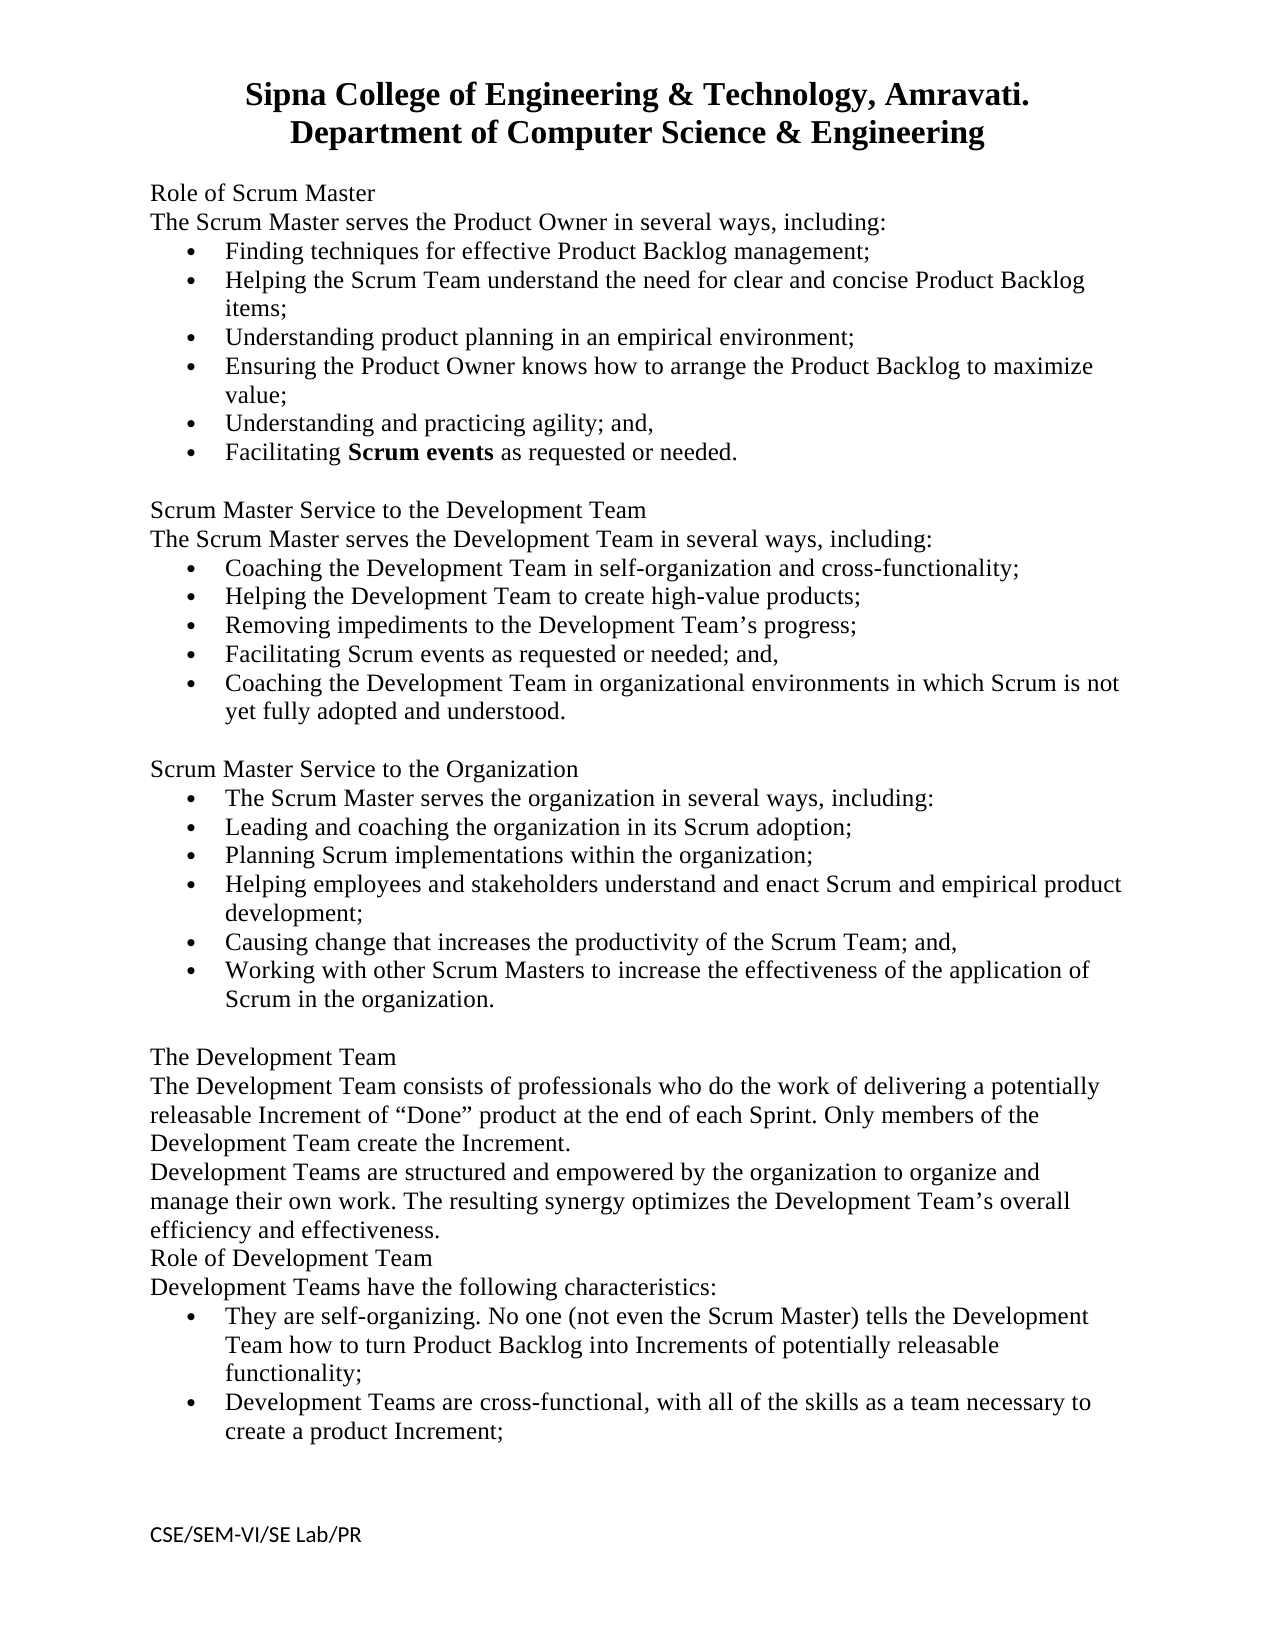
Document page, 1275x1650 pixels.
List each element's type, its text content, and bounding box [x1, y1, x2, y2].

list Facilitating Scrum events as requested or needed. [187, 437, 1125, 466]
list They are self-organizing. No one (not even the Scrum Master) tells the Development Team how to turn Product Backlog into Increments of potentially releasable functionality; [187, 1301, 1125, 1387]
list Helping employees and stakeholders understand and enact Scrum and empirical product development; [187, 869, 1125, 927]
text Scrum Master Service to the Organization [150, 754, 1125, 783]
list Facilitating Scrum events as requested or needed; and, [187, 639, 1125, 668]
text Role of Development Team [150, 1243, 1125, 1272]
list Development Teams are cross-functional, with all of the skills as a team necessary to create a product Increment; [187, 1387, 1125, 1445]
text Development Teams have the following characteristics: [150, 1272, 1125, 1301]
list Ensuring the Product Owner knows how to arrange the Product Backlog to maximize value; [187, 351, 1125, 408]
list Causing change that increases the productivity of the Scrum Team; and, [187, 927, 1125, 956]
list Planning Scrum implementations within the organization; [187, 841, 1125, 869]
text The Scrum Master serves the Development Team in several ways, including: [150, 524, 1125, 553]
text Development Teams are structured and empowered by the organization to organize and manage their own work. The resulting synergy optimizes the Development Team’s overall efficiency and effectiveness. [150, 1157, 1125, 1243]
text The Scrum Master serves the Product Owner in several ways, including: [150, 207, 1125, 236]
list Helping the Scrum Team understand the need for clear and concise Product Backlog items; [187, 265, 1125, 322]
list Finding techniques for effective Product Backlog management; [187, 236, 1125, 265]
text The Development Team [150, 1042, 1125, 1071]
list The Scrum Master serves the organization in several ways, including: [187, 783, 1125, 812]
list Leading and coaching the organization in its Scrum adoption; [187, 812, 1125, 841]
list Understanding and practicing agility; and, [187, 408, 1125, 437]
list Coaching the Development Team in organizational environments in which Scrum is not yet fully adopted and understood. [187, 668, 1125, 725]
text Role of Scrum Master [150, 178, 1125, 207]
text Scrum Master Service to the Development Team [150, 495, 1125, 524]
list Helping the Development Team to create high-value products; [187, 581, 1125, 610]
list Removing impediments to the Development Team’s progress; [187, 610, 1125, 639]
list Working with other Scrum Masters to increase the effectiveness of the application of Scrum in the organization. [187, 956, 1125, 1013]
text The Development Team consists of professionals who do the work of delivering a potentially releasable Increment of “Done” product at the end of each Sprint. Only members of the Development Team create the Increment. [150, 1071, 1125, 1157]
list Understanding product planning in an empirical environment; [187, 322, 1125, 351]
list Coaching the Development Team in self-organization and cross-functionality; [187, 553, 1125, 581]
